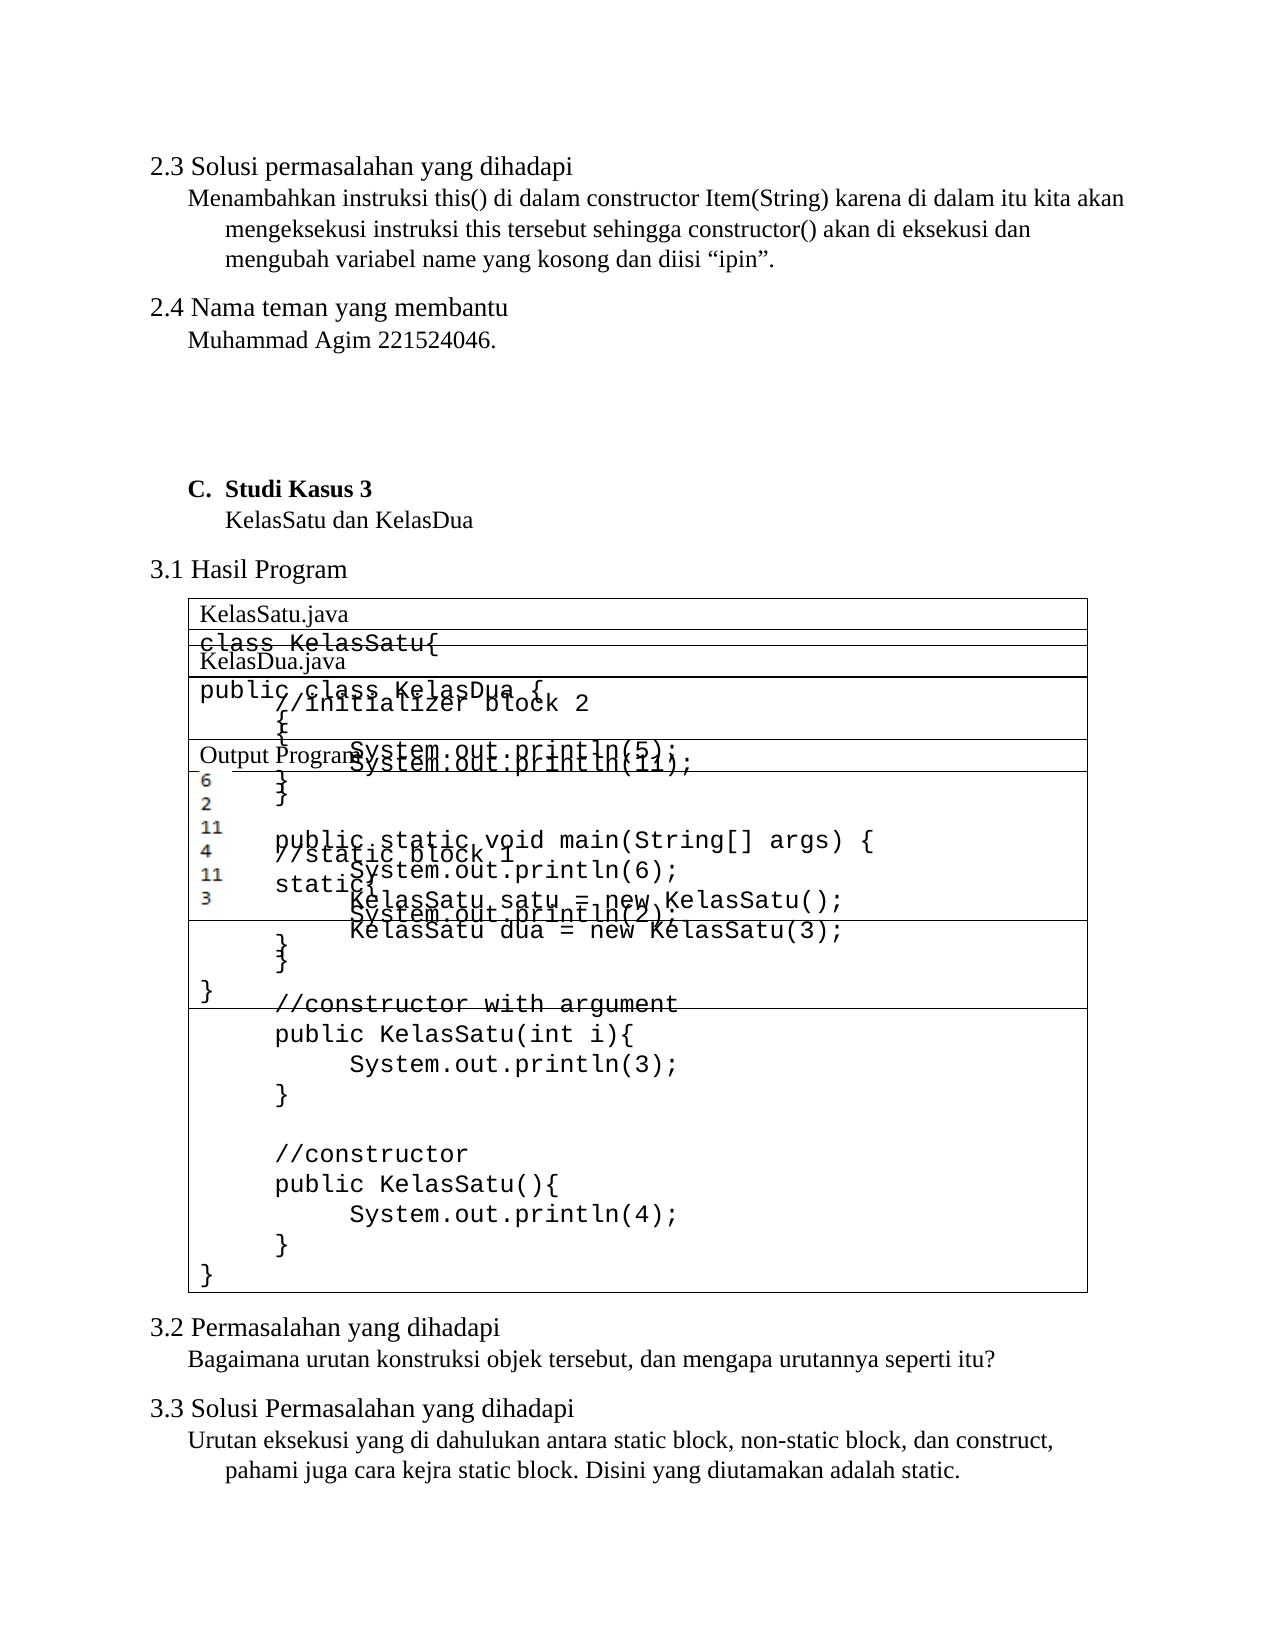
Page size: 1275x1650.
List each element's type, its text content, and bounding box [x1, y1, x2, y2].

table_header KelasDua.java [189, 646, 1087, 676]
text Muhammad Agim 221524046. [187, 325, 1125, 354]
subtitle Studi Kasus 3 [187, 474, 1125, 503]
text Urutan eksekusi yang di dahulukan antara static block, non-static block, dan construct, pahami juga cara kejra static block. Disini yang diutamakan adalah static. [187, 1425, 1125, 1484]
text Bagaimana urutan konstruksi objek tersebut, dan mengapa urutannya seperti itu? [187, 1344, 1125, 1373]
table_cell public class KelasDua { { System.out.println(5); } public static void main(String[] args) { System.out.println(6); KelasSatu satu = new KelasSatu(); KelasSatu dua = new KelasSatu(3); } } [189, 921, 1087, 1007]
subtitle 3.3 Solusi Permasalahan yang dihadapi [150, 1392, 1125, 1423]
table_header Output Program [189, 740, 1087, 771]
subtitle 3.2 Permasalahan yang dihadapi [150, 774, 1125, 1342]
table_header KelasSatu.java [189, 599, 1087, 629]
table_cell [189, 772, 1087, 920]
subtitle 3.1 Hasil Program [150, 553, 1125, 584]
subtitle 2.3 Solusi permasalahan yang dihadapi [150, 150, 1125, 181]
text KelasSatu dan KelasDua [225, 506, 1125, 534]
picture [199, 771, 233, 919]
subtitle 2.4 Nama teman yang membantu [150, 291, 1125, 323]
table_cell class KelasSatu{ //initializer block 2 { System.out.println(11); } //static block 1 static{ System.out.println(2); } //constructor with argument public KelasSatu(int i){ System.out.println(3); } //constructor public KelasSatu(){ System.out.println(4); } } [189, 1009, 1087, 1292]
text Menambahkan instruksi this() di dalam constructor Item(String) karena di dalam itu kita akan mengeksekusi instruksi this tersebut sehingga constructor() akan di eksekusi dan mengubah variabel name yang kosong dan diisi “ipin”. [187, 183, 1125, 273]
table_cell public class KelasDua { { System.out.println(5); } public static void main(String[] args) { System.out.println(6); KelasSatu satu = new KelasSatu(); KelasSatu dua = new KelasSatu(3); } } [189, 678, 1087, 739]
